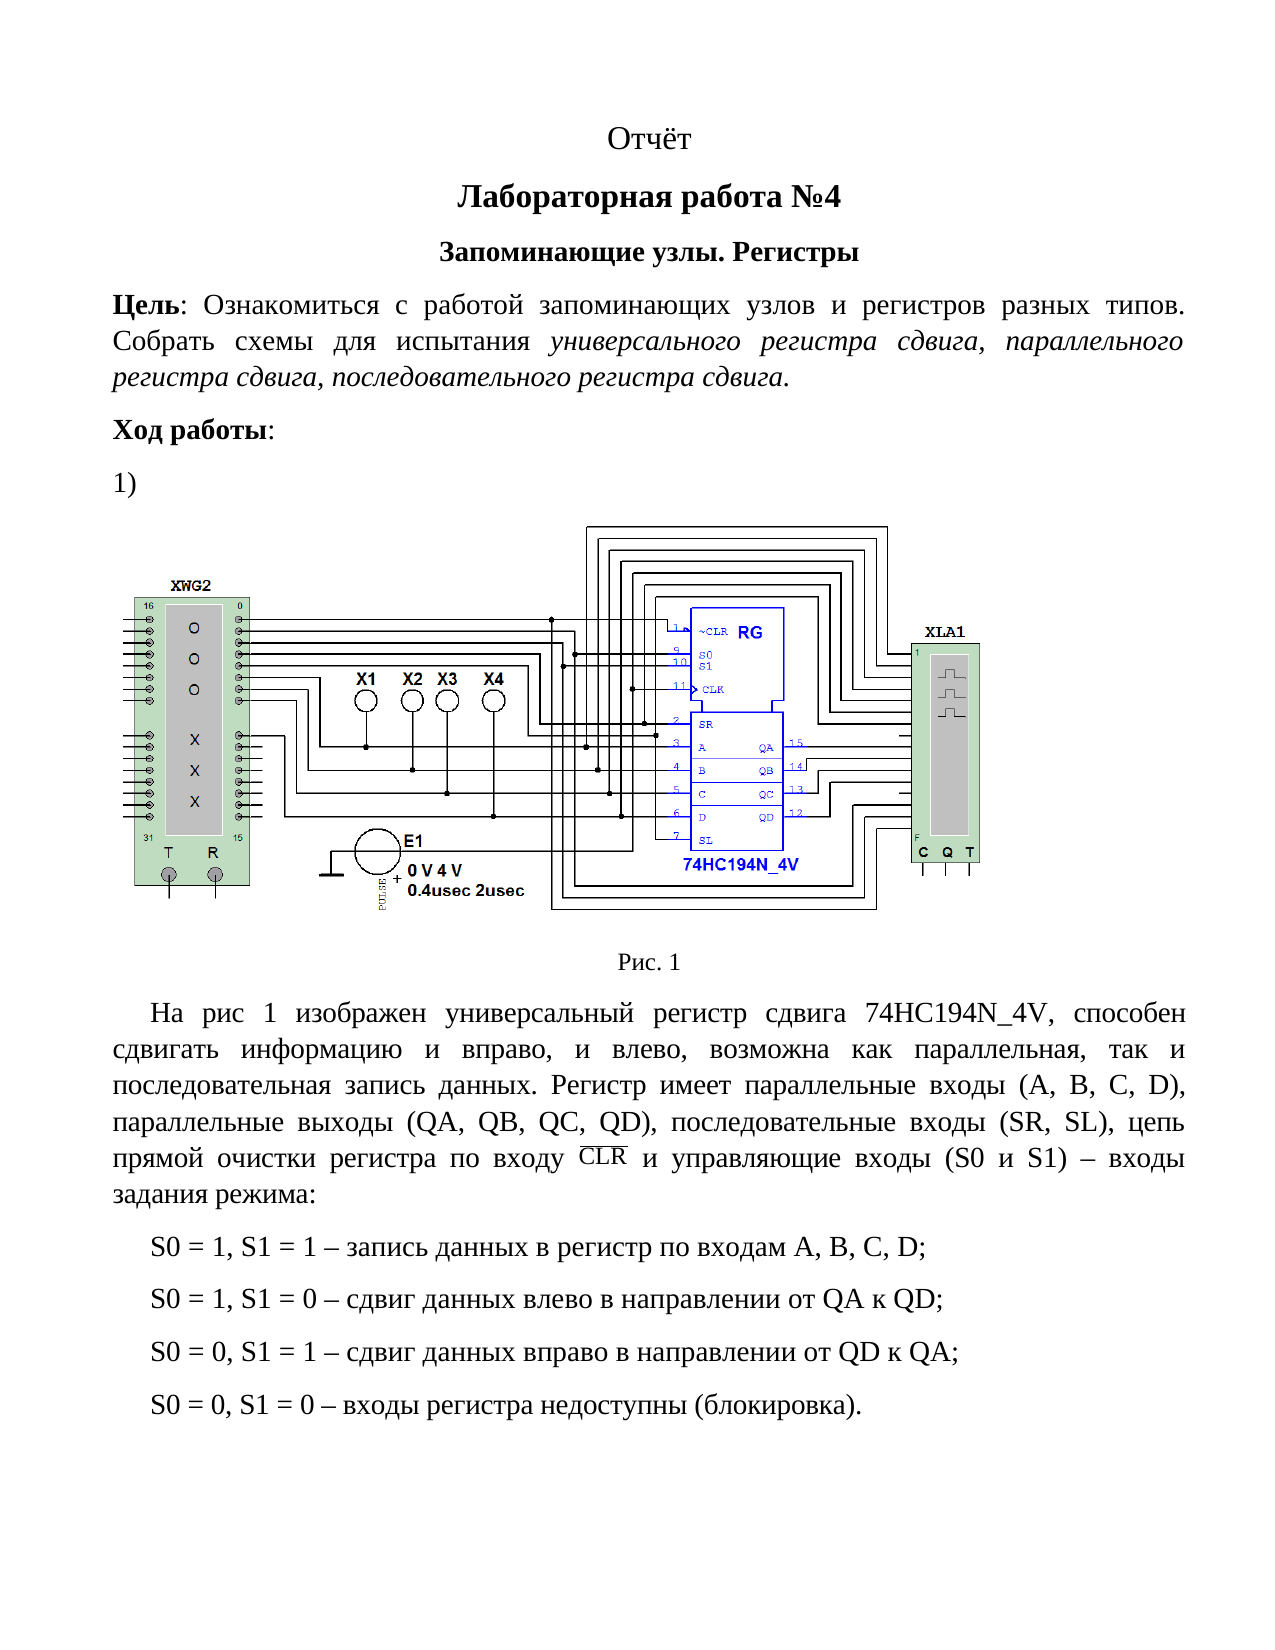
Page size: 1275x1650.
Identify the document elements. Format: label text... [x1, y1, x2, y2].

text Отчёт [112, 118, 1186, 156]
text S0 = 0, S1 = 1 – сдвиг данных вправо в направлении от QD к QА; [112, 1334, 1186, 1368]
text Запоминающие узлы. Регистры [112, 234, 1186, 268]
picture [112, 517, 989, 929]
text S0 = 1, S1 = 1 – запись данных в регистр по входам А, В, С, D; [112, 1229, 1186, 1262]
text Рис. 1 [112, 947, 1186, 976]
text S0 = 1, S1 = 0 – сдвиг данных влево в направлении от QА к QD; [112, 1282, 1186, 1315]
text Цель: Ознакомиться с работой запоминающих узлов и регистров разных типов. Собрать схемы для испытания универсального регистра сдвига, параллельного регистра сдвига, последовательного регистра сдвига. [112, 287, 1186, 393]
text 1) [112, 465, 1186, 498]
text Лабораторная работа №4 [112, 176, 1186, 214]
text Ход работы: [112, 412, 1186, 446]
text На рис 1 изображен универсальный регистр сдвига 74НС194N_4V, способен сдвигать информацию и вправо, и влево, возможна как параллельная, так и последовательная запись данных. Регистр имеет параллельные входы (А, В, С, D), параллельные выходы (QA, QB, QC, QD), последовательные входы (SR, SL), цепь прямой очистки регистра по входу и управляющие входы (S0 и S1) – входы задания режима: [112, 995, 1186, 1209]
text S0 = 0, S1 = 0 – входы регистра недоступны (блокировка). [112, 1387, 1186, 1421]
